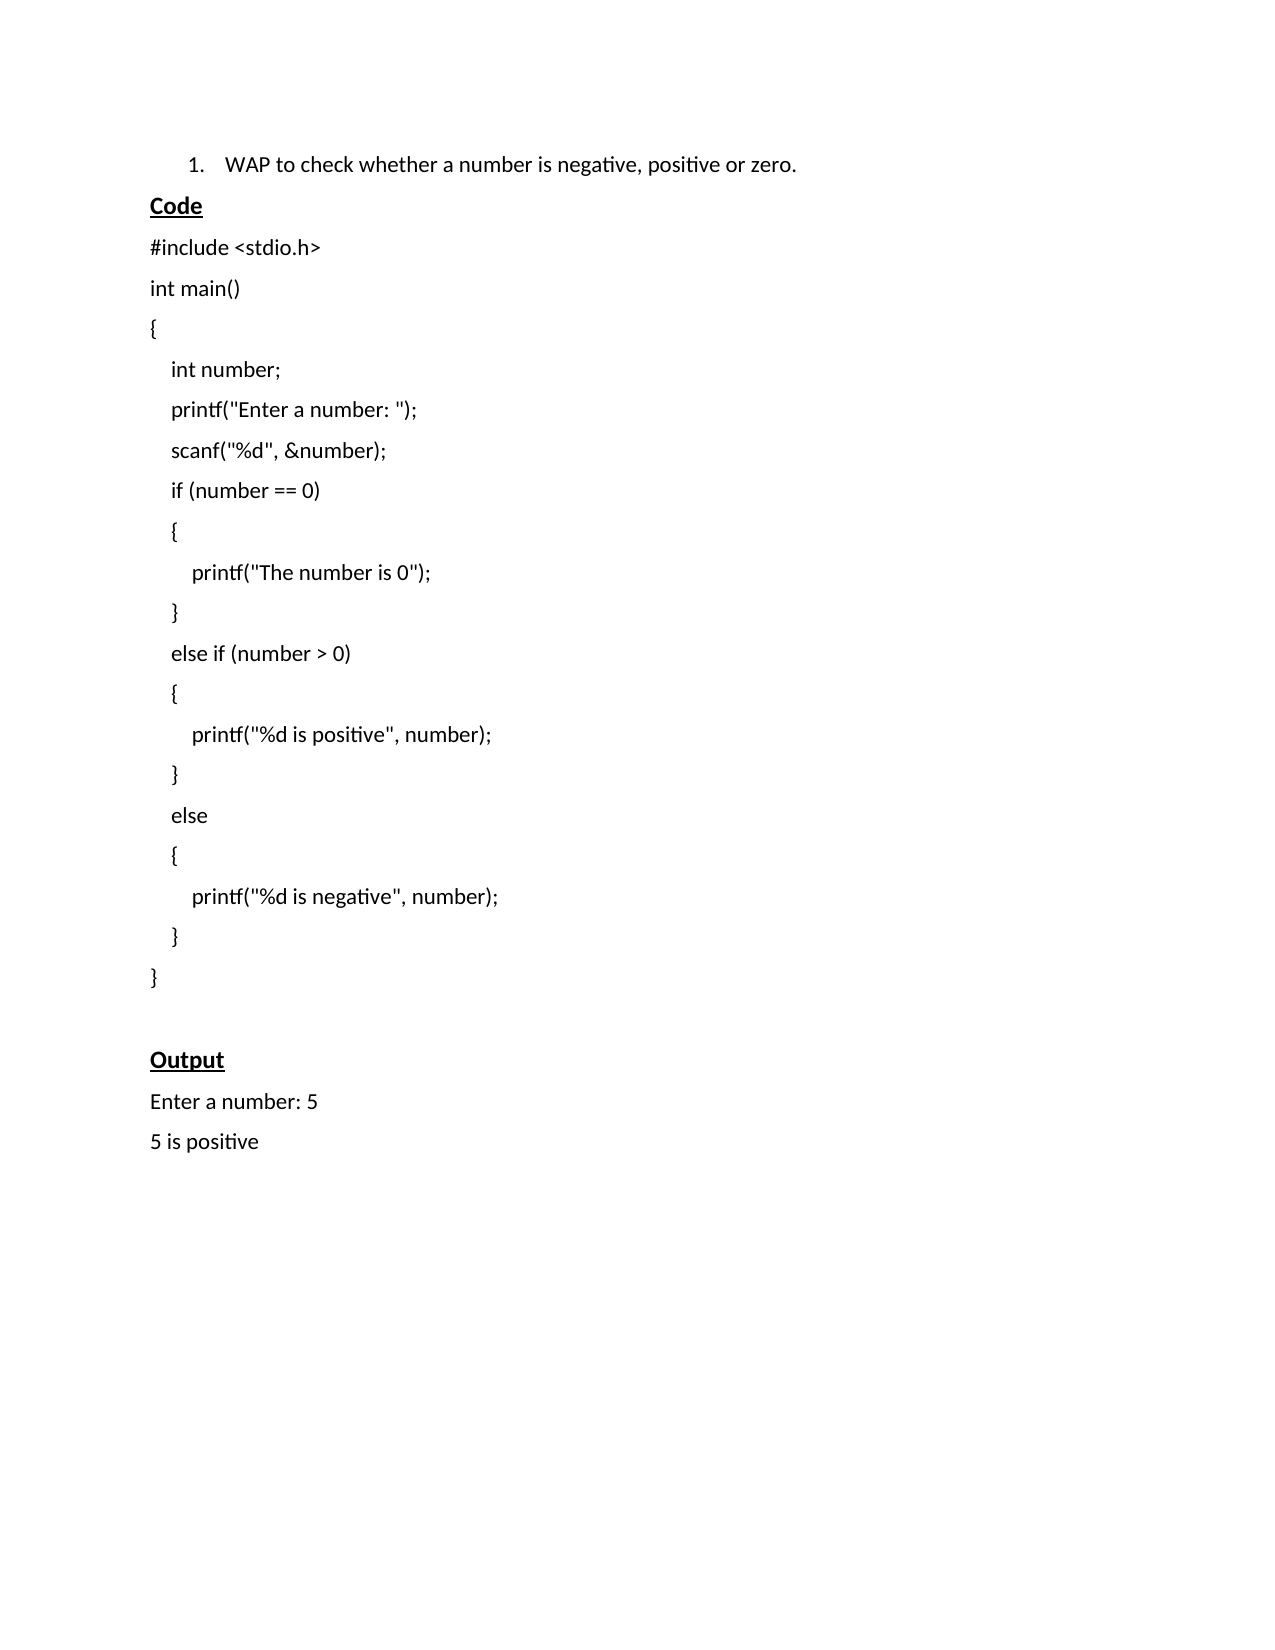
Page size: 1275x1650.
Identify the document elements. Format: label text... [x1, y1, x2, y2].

text if (number == 0) [150, 477, 1125, 505]
text 5 is positive [150, 1127, 1125, 1156]
text } [150, 760, 1125, 788]
text printf("%d is negative", number); [150, 882, 1125, 910]
text } [150, 598, 1125, 626]
text printf("Enter a number: "); [150, 396, 1125, 424]
text } [150, 963, 1125, 991]
text scanf("%d", &number); [150, 436, 1125, 464]
text else [150, 801, 1125, 829]
text int main() [150, 274, 1125, 302]
text Code [150, 191, 1125, 221]
text Output [150, 1044, 1125, 1074]
text { [150, 517, 1125, 545]
text { [150, 841, 1125, 869]
text Enter a number: 5 [150, 1087, 1125, 1115]
text { [150, 679, 1125, 707]
text { [150, 314, 1125, 343]
text #include <stdio.h> [150, 233, 1125, 262]
text } [150, 922, 1125, 950]
text else if (number > 0) [150, 639, 1125, 667]
text printf("%d is positive", number); [150, 720, 1125, 748]
text printf("The number is 0"); [150, 558, 1125, 586]
text int number; [150, 355, 1125, 383]
list WAP to check whether a number is negative, positive or zero. [187, 150, 1125, 178]
